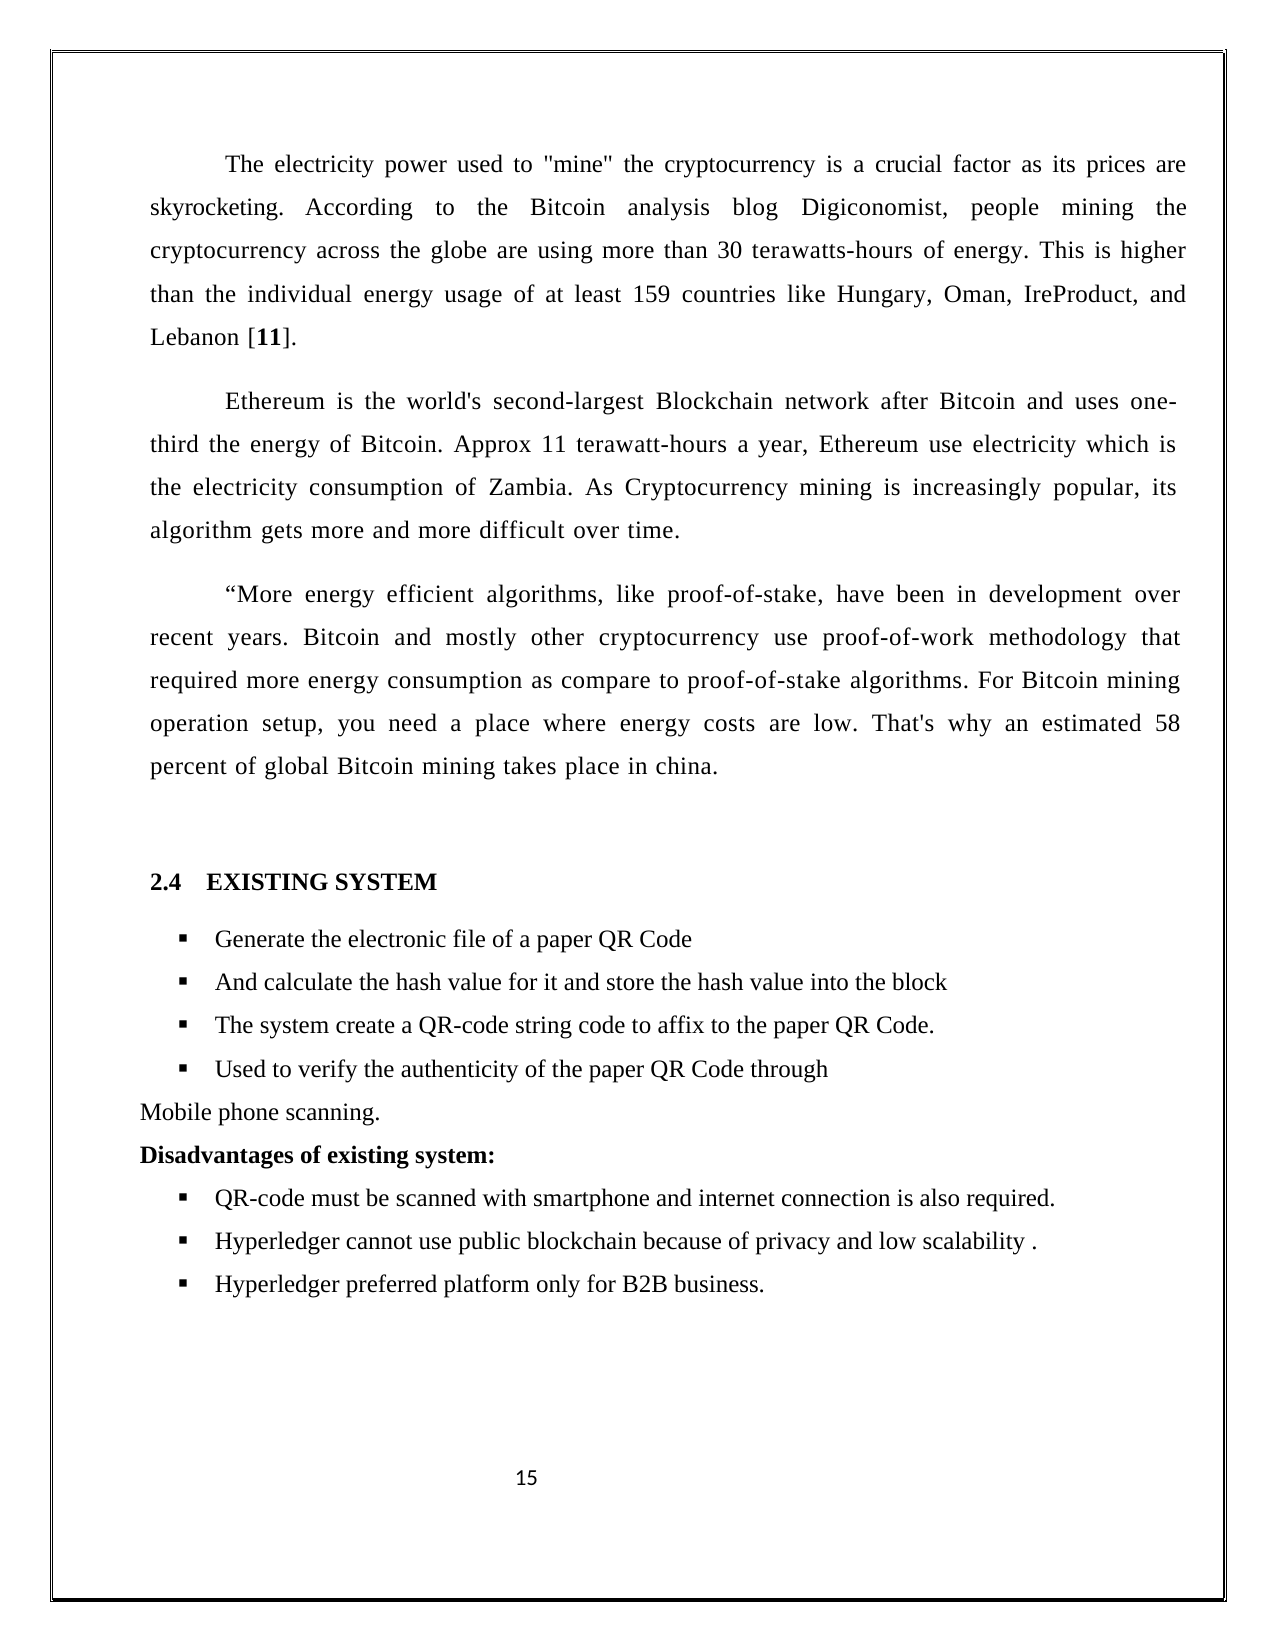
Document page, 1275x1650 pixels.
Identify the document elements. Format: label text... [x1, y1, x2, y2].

list QR-code must be scanned with smartphone and internet connection is also required. [177, 1183, 1196, 1212]
list And calculate the hash value for it and store the hash value into the block [177, 967, 1196, 996]
list Generate the electronic file of a paper QR Code [177, 924, 1196, 953]
list Used to verify the authenticity of the paper QR Code through [177, 1054, 1196, 1082]
text The electricity power used to "mine" the cryptocurrency is a crucial factor as its prices are skyrocketing. According to the Bitcoin analysis blog Digiconomist, people mining the cryptocurrency across the globe are using more than 30 terawatts-hours of energy. This is higher than the individual energy usage of at least 159 countries like Hungary, Oman, IreProduct, and Lebanon [11]. [150, 149, 1187, 351]
list EXISTING SYSTEM [150, 867, 1196, 896]
list Hyperledger preferred platform only for B2B business. [177, 1269, 1196, 1298]
text 15 [439, 1463, 687, 1491]
list The system create a QR-code string code to affix to the paper QR Code. [177, 1011, 1196, 1039]
text Disadvantages of existing system: [139, 1140, 1196, 1169]
text Mobile phone scanning. [139, 1097, 1196, 1126]
list Hyperledger cannot use public blockchain because of privacy and low scalability . [177, 1226, 1196, 1255]
text Ethereum is the world's second-largest Blockchain network after Bitcoin and uses one- third the energy of Bitcoin. Approx 11 terawatt-hours a year, Ethereum use electricity which is the electricity consumption of Zambia. As Cryptocurrency mining is increasingly popular, its algorithm gets more and more difficult over time. [150, 386, 1177, 543]
text “More energy efficient algorithms, like proof-of-stake, have been in development over recent years. Bitcoin and mostly other cryptocurrency use proof-of-work methodology that required more energy consumption as compare to proof-of-stake algorithms. For Bitcoin mining operation setup, you need a place where energy costs are low. That's why an estimated 58 percent of global Bitcoin mining takes place in china. [150, 579, 1180, 780]
